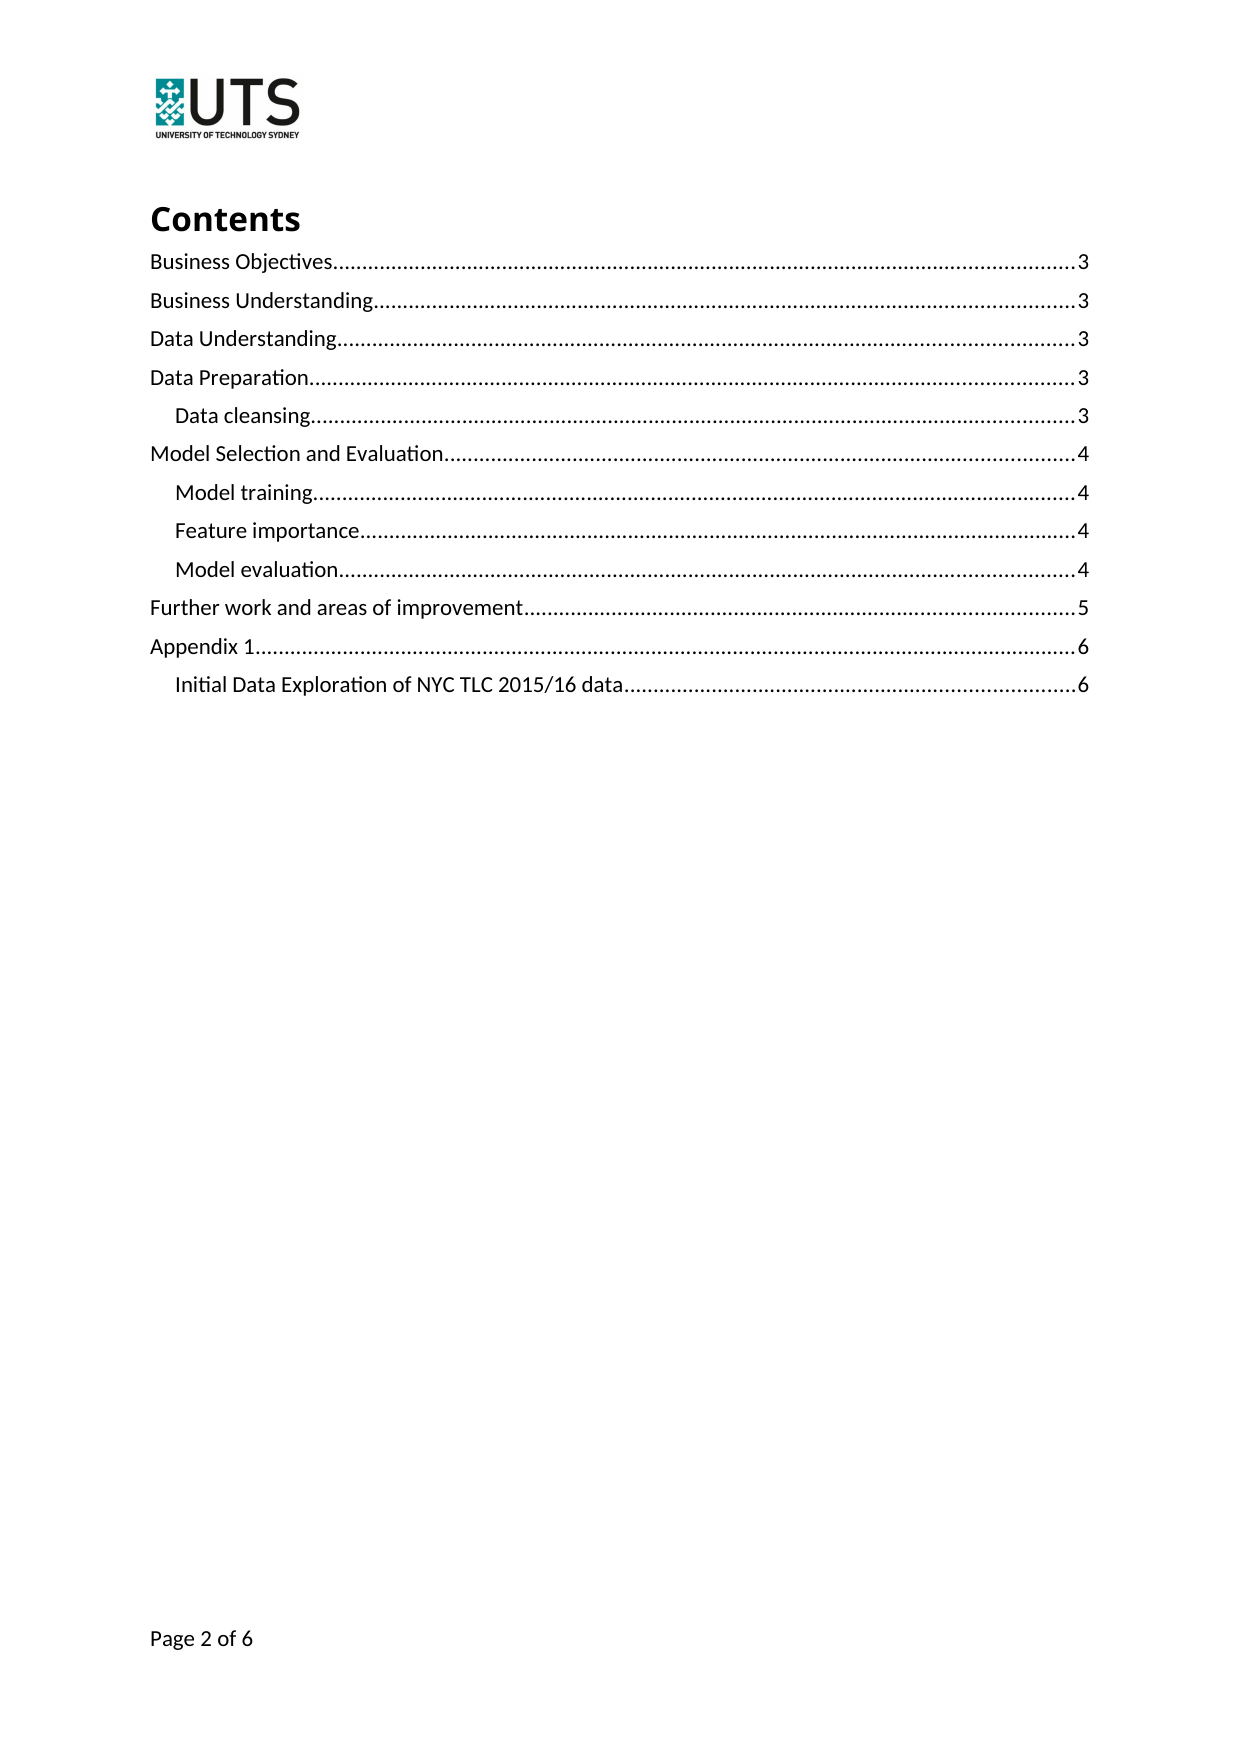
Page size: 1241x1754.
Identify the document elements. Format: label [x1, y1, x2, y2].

picture [150, 73, 304, 143]
